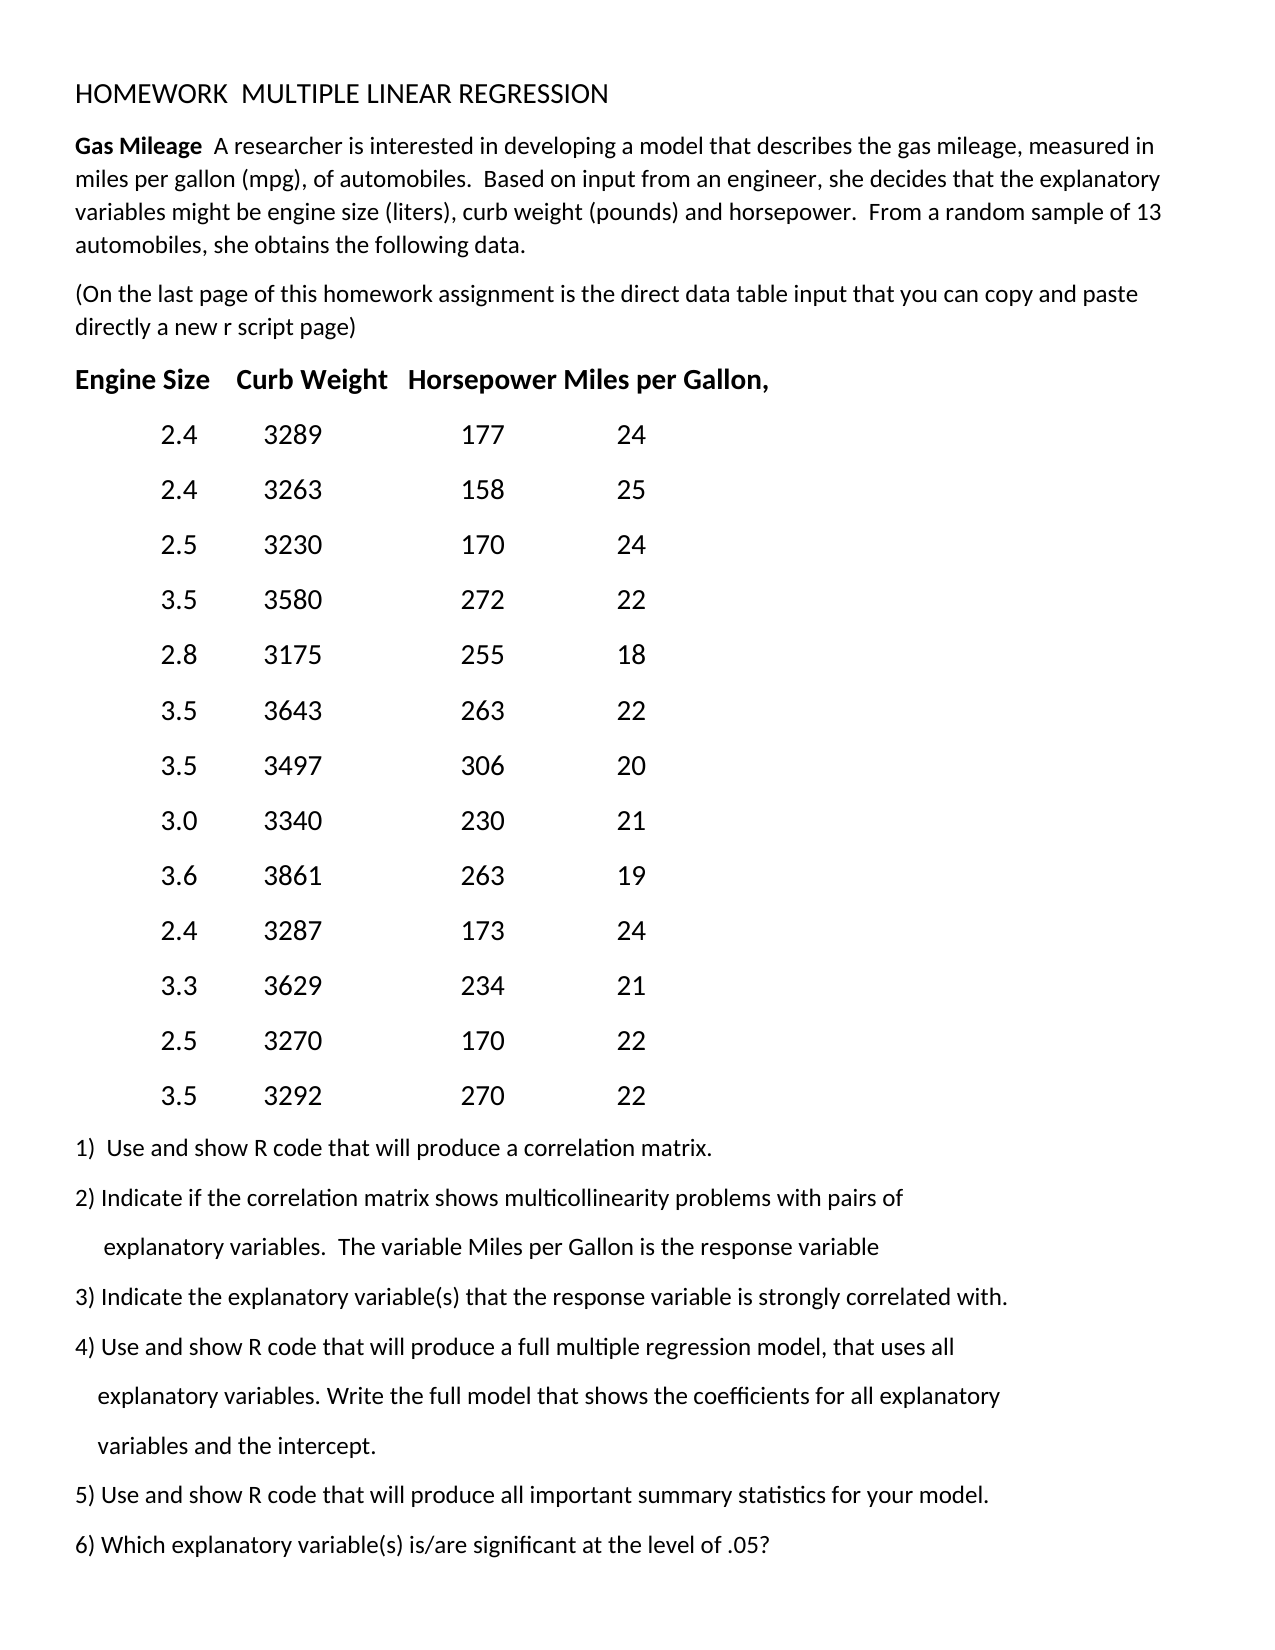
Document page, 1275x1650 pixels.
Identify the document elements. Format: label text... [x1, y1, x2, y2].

text 1) Use and show R code that will produce a correlation matrix. [75, 1132, 1200, 1163]
text 2.5 3230 170 24 [75, 526, 1200, 562]
text explanatory variables. Write the full model that shows the coefficients for all explanatory [75, 1380, 1200, 1411]
text 2.8 3175 255 18 [75, 636, 1200, 672]
text 3.6 3861 263 19 [75, 857, 1200, 892]
text 2.4 3263 158 25 [75, 471, 1200, 507]
text 3.5 3580 272 22 [75, 581, 1200, 617]
text 3.5 3497 306 20 [75, 747, 1200, 782]
text 3.3 3629 234 21 [75, 967, 1200, 1003]
text Engine Size Curb Weight Horsepower Miles per Gallon, [75, 361, 1200, 397]
text 3) Indicate the explanatory variable(s) that the response variable is strongly correlated with. [75, 1281, 1200, 1312]
text 3.0 3340 230 21 [75, 802, 1200, 837]
text 2) Indicate if the correlation matrix shows multicollinearity problems with pairs of [75, 1182, 1200, 1212]
text 5) Use and show R code that will produce all important summary statistics for your model. [75, 1479, 1200, 1510]
text 2.4 3289 177 24 [75, 416, 1200, 452]
text variables and the intercept. [75, 1430, 1200, 1460]
text 2.4 3287 173 24 [75, 912, 1200, 948]
text 2.5 3270 170 22 [75, 1022, 1200, 1058]
text 3.5 3292 270 22 [75, 1077, 1200, 1113]
text explanatory variables. The variable Miles per Gallon is the response variable [75, 1232, 1200, 1262]
text 3.5 3643 263 22 [75, 692, 1200, 727]
text 6) Which explanatory variable(s) is/are significant at the level of .05? [75, 1529, 1200, 1559]
text Gas Mileage A researcher is interested in developing a model that describes the gas mileage, measured in miles per gallon (mpg), of automobiles. Based on input from an engineer, she decides that the explanatory variables might be engine size (liters), curb weight (pounds) and horsepower. From a random sample of 13 automobiles, she obtains the following data. [75, 130, 1200, 259]
text (On the last page of this homework assignment is the direct data table input that you can copy and paste directly a new r script page) [75, 278, 1200, 342]
text 4) Use and show R code that will produce a full multiple regression model, that uses all [75, 1331, 1200, 1361]
text HOMEWORK MULTIPLE LINEAR REGRESSION [75, 75, 1200, 111]
